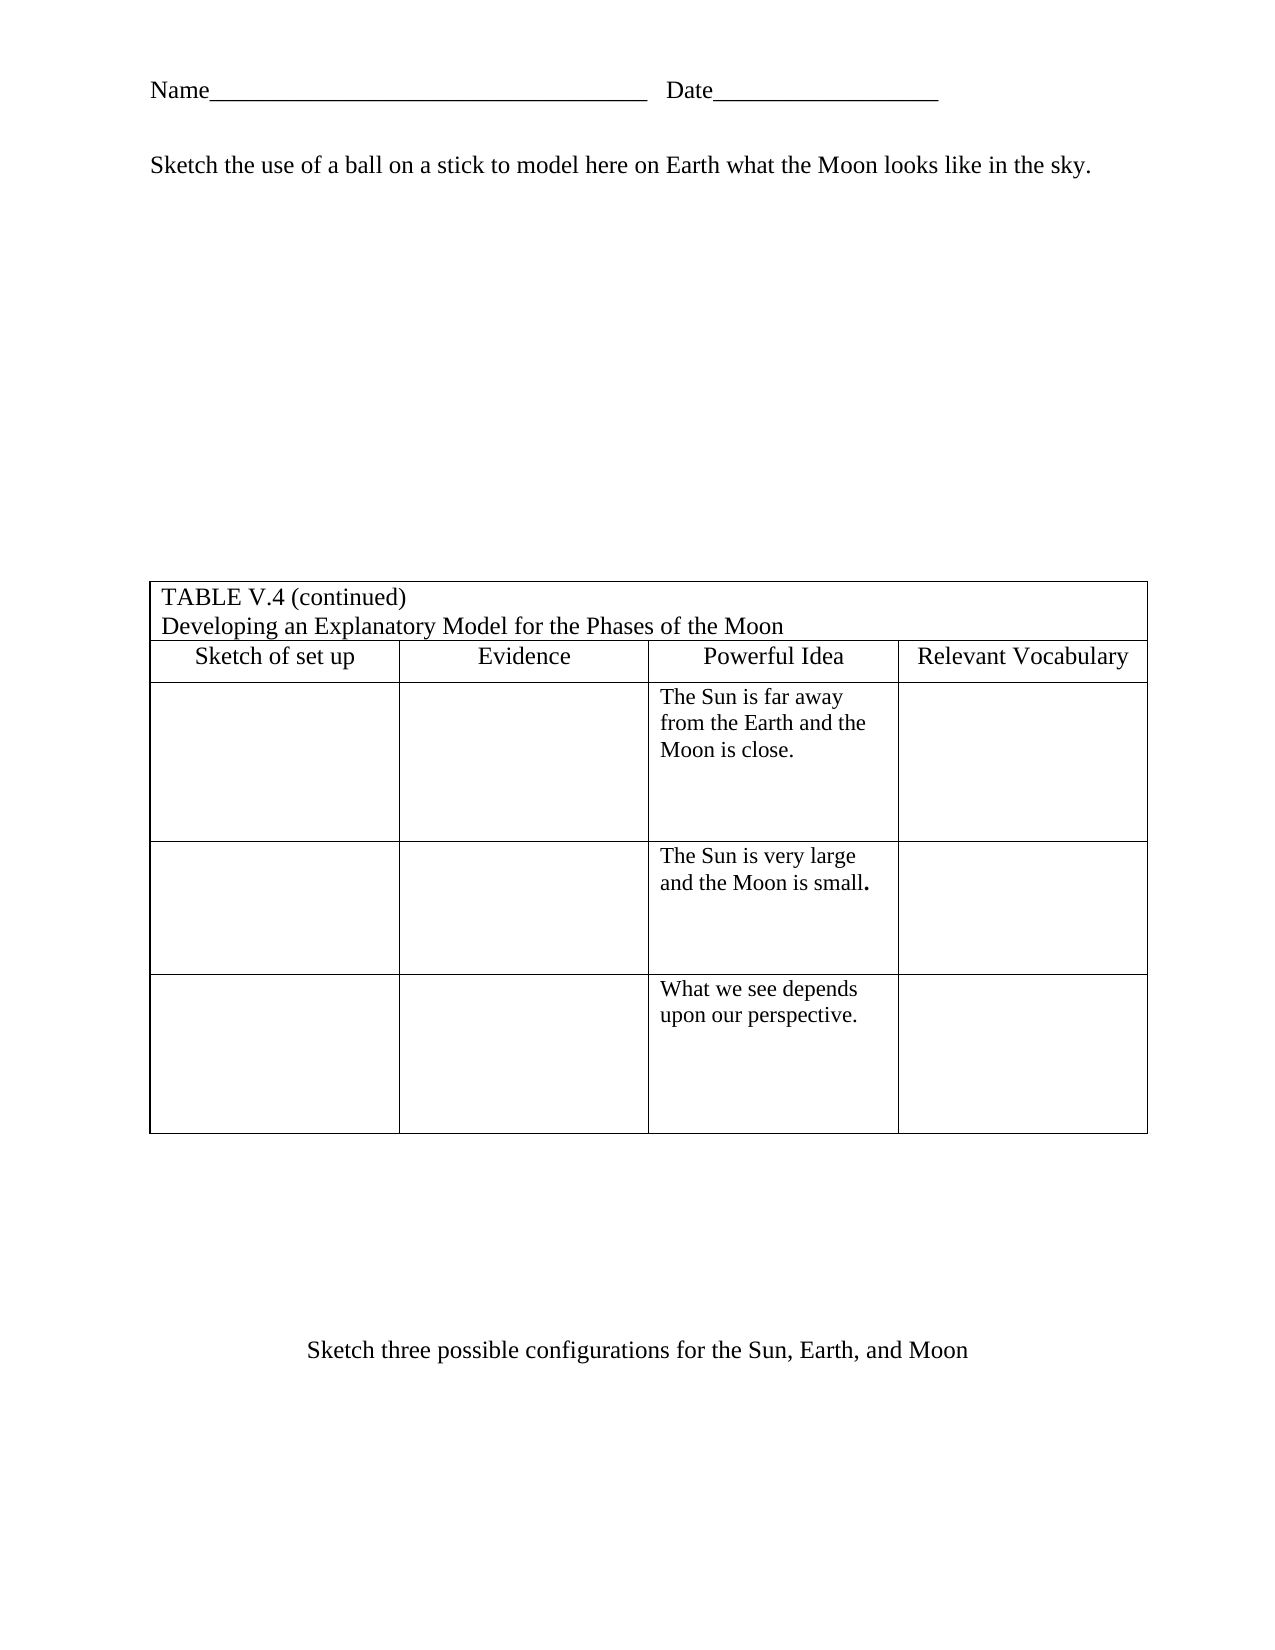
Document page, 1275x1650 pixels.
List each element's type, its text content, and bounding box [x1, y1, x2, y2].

table_cell [151, 842, 399, 974]
text Sketch three possible configurations for the Sun, Earth, and Moon [150, 1336, 1125, 1364]
text Sketch the use of a ball on a stick to model here on Earth what the Moon looks like in the sky. [150, 150, 1125, 179]
table_cell What we see depends upon our perspective. [649, 975, 898, 1133]
table_cell [899, 842, 1147, 974]
table_header TABLE V.4 (continued) Developing an Explanatory Model for the Phases of the Moon [151, 582, 1147, 640]
table_cell Powerful Idea [649, 641, 898, 682]
table_cell The Sun is very large and the Moon is small. [649, 842, 898, 974]
table_cell Relevant Vocabulary [899, 641, 1147, 682]
table_cell [400, 683, 648, 841]
table_cell [400, 975, 648, 1133]
table_cell [151, 683, 399, 841]
table_cell The Sun is far away from the Earth and the Moon is close. [649, 683, 898, 841]
table_cell [899, 683, 1147, 841]
table_cell [151, 975, 399, 1133]
table_cell [400, 842, 648, 974]
table_cell Sketch of set up [151, 641, 399, 682]
table_cell Evidence [400, 641, 648, 682]
table_cell [899, 975, 1147, 1133]
